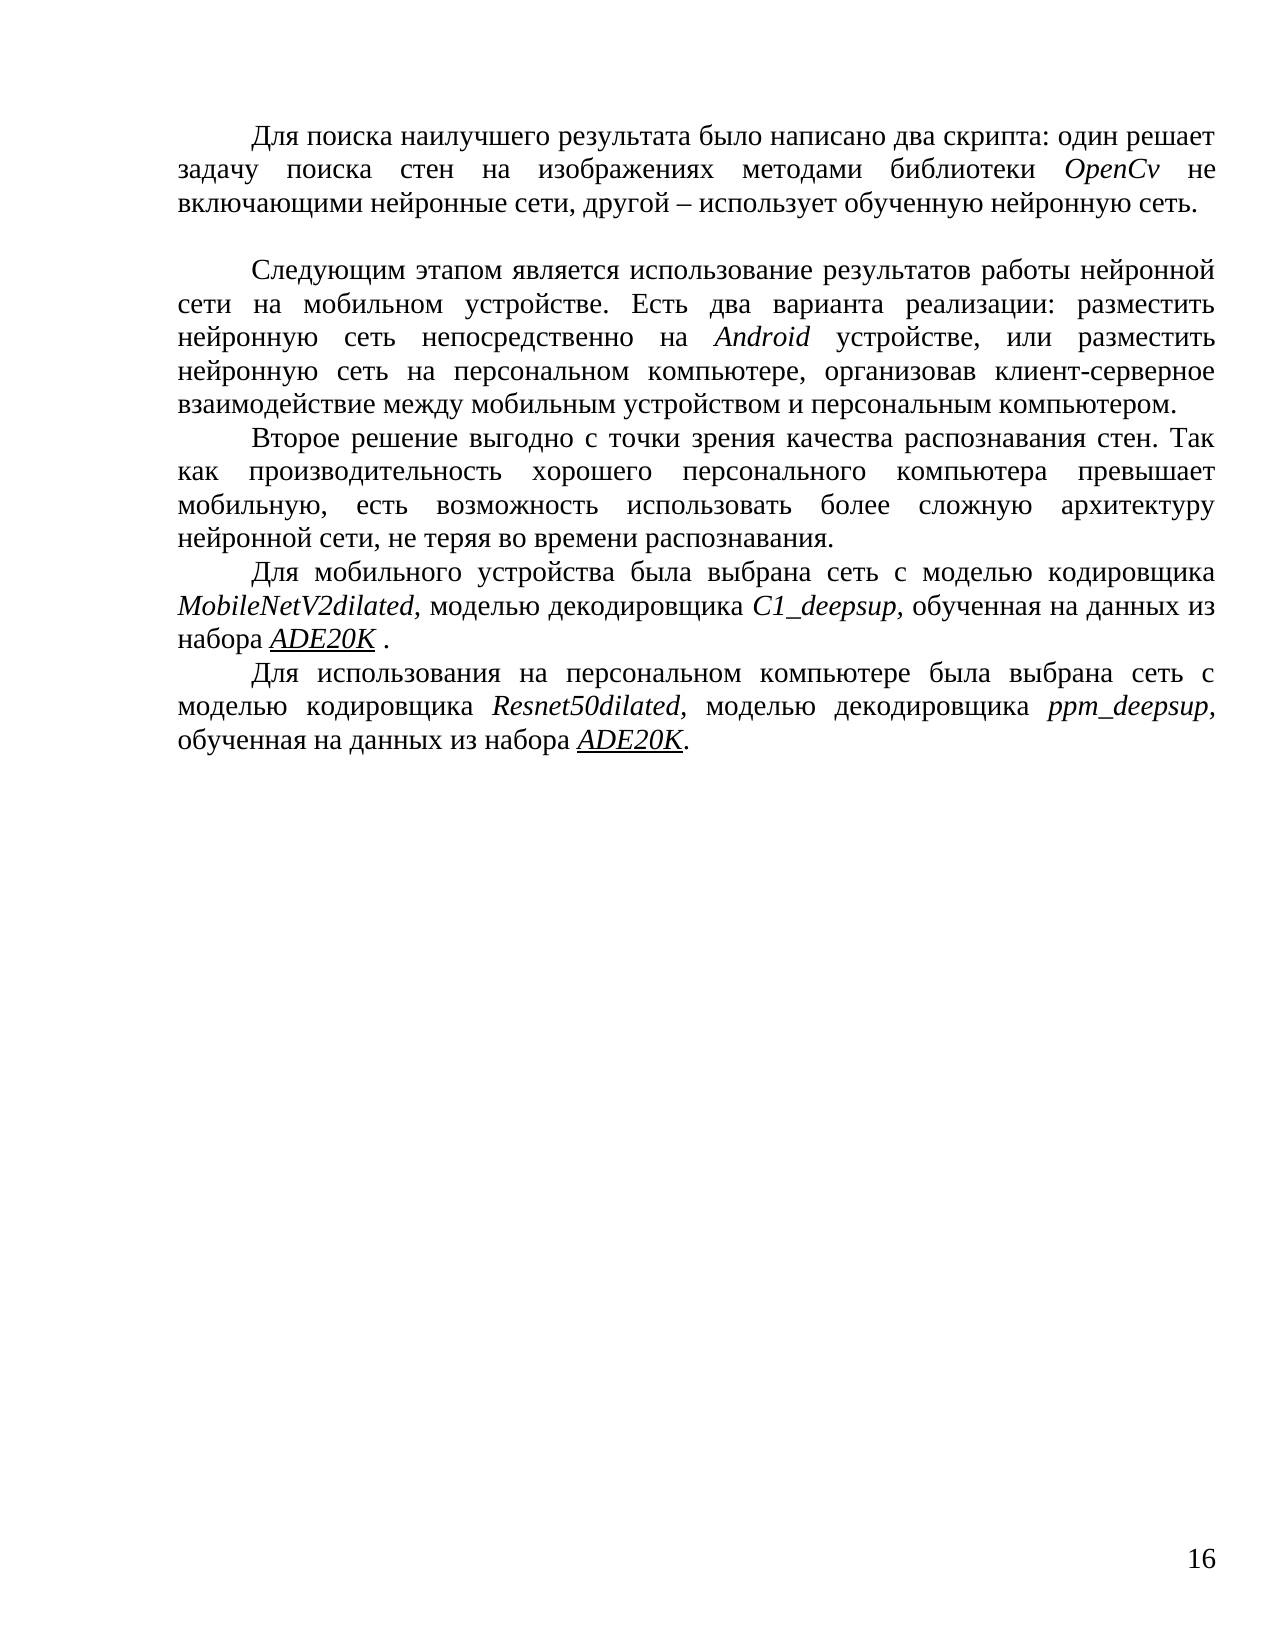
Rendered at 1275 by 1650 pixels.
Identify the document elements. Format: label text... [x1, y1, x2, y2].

text Для использования на персональном компьютере была выбрана сеть с моделью кодировщика Resnet50dilated, моделью декодировщика ppm_deepsup, обученная на данных из набора ADE20K. [177, 655, 1216, 755]
text Для мобильного устройства была выбрана сеть с моделью кодировщика MobileNetV2dilated, моделью декодировщика C1_deepsup, обученная на данных из набора ADE20K . [177, 554, 1216, 655]
list Для поиска наилучшего результата было написано два скрипта: один решает задачу поиска стен на изображениях методами библиотеки OpenCv не включающими нейронные сети, другой – использует обученную нейронную сеть. [177, 118, 1216, 219]
list Второе решение выгодно с точки зрения качества распознавания стен. Так как производительность хорошего персонального компьютера превышает мобильную, есть возможность использовать более сложную архитектуру нейронной сети, не теряя во времени распознавания. [177, 420, 1216, 554]
list Следующим этапом является использование результатов работы нейронной сети на мобильном устройстве. Есть два варианта реализации: разместить нейронную сеть непосредственно на Android устройстве, или разместить нейронную сеть на персональном компьютере, организовав клиент-серверное взаимодействие между мобильным устройством и персональным компьютером. [177, 252, 1216, 420]
